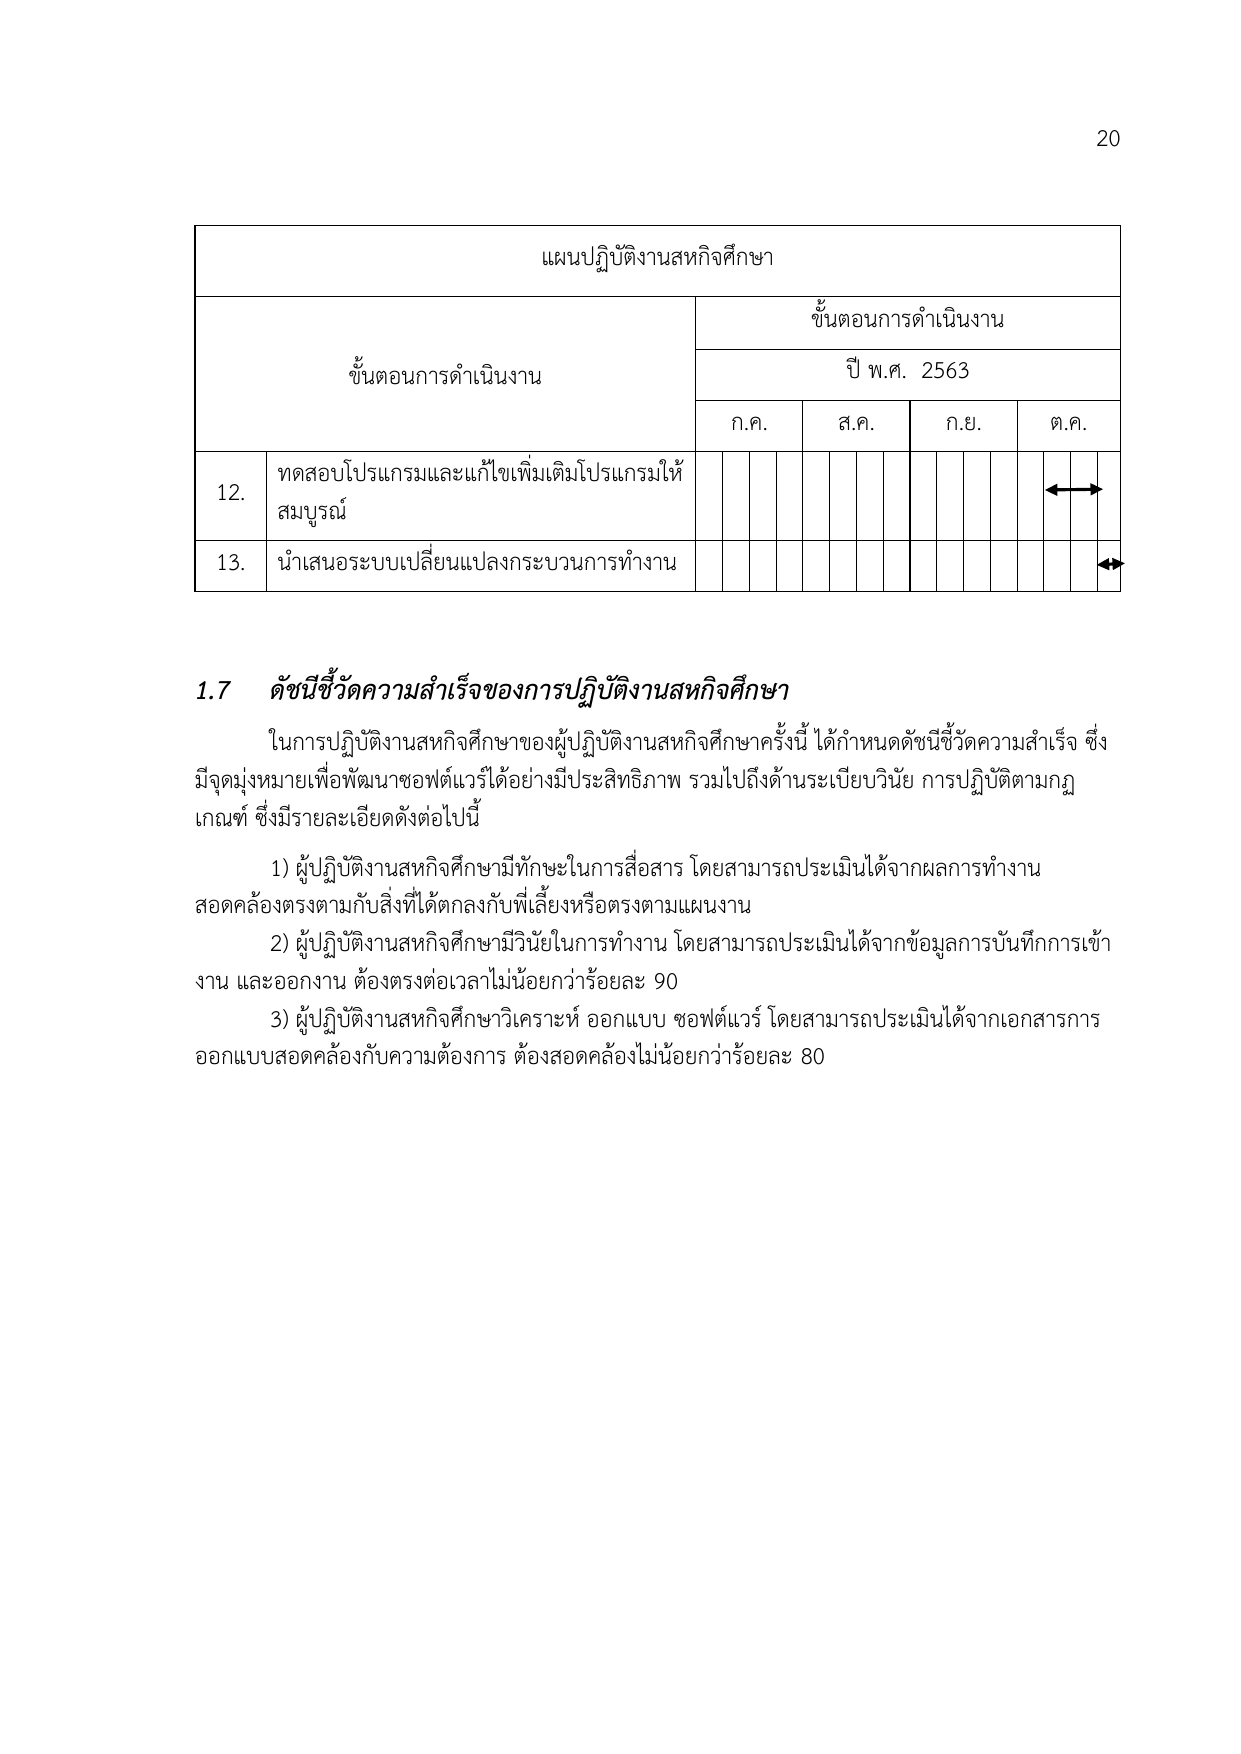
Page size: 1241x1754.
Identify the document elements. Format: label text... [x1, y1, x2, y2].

table_cell ก.ค. [696, 401, 802, 451]
table_cell [750, 541, 776, 591]
table_cell [777, 452, 802, 540]
table_cell [884, 452, 909, 540]
table_cell [911, 541, 936, 591]
subtitle ดัชนีชี้วัดความสำเร็จของการปฏิบัติงานสหกิจศึกษา [195, 666, 1120, 709]
table_cell [991, 452, 1017, 540]
table_cell [1018, 541, 1043, 591]
table_header แผนปฏิบัติงานสหกิจศึกษา [196, 226, 1120, 296]
list ผู้ปฏิบัติงานสหกิจศึกษามีทักษะในการสื่อสาร โดยสามารถประเมินได้จากผลการทำงานสอดคล้องตรงตามกับสิ่งที่ได้ตกลงกับพี่เลี้ยงหรือตรงตามแผนงาน [195, 847, 1120, 922]
table_cell [803, 541, 829, 591]
list ผู้ปฏิบัติงานสหกิจศึกษาวิเคราะห์ ออกแบบ ซอฟต์แวร์ โดยสามารถประเมินได้จากเอกสารการออกแบบสอดคล้องกับความต้องการ ต้องสอดคล้องไม่น้อยกว่าร้อยละ 80 [195, 998, 1120, 1073]
table_cell [1098, 566, 1120, 591]
text ในการปฏิบัติงานสหกิจศึกษาของผู้ปฏิบัติงานสหกิจศึกษาครั้งนี้ ได้กำหนดดัชนีชี้วัดความสำเร็จ ซึ่งมีจุดมุ่งหมายเพื่อพัฒนาซอฟต์แวร์ได้อย่างมีประสิทธิภาพ รวมไปถึงด้านระเบียบวินัย การปฏิบัติตามกฏเกณฑ์ ซึ่งมีรายละเอียดดังต่อไปนี้ [195, 721, 1120, 834]
table_cell [830, 541, 856, 591]
table_cell ก.ย. [911, 401, 1017, 451]
table_cell [1071, 452, 1097, 488]
table_cell [723, 541, 749, 591]
table_cell ทดสอบโปรแกรมและแก้ไขเพิ่มเติมโปรแกรมให้สมบูรณ์ [267, 452, 695, 540]
table_cell [937, 452, 963, 540]
table_cell [696, 541, 722, 591]
table_cell 13. [196, 541, 266, 591]
table_cell [991, 541, 1017, 591]
table_cell [1044, 452, 1070, 540]
table_cell [1071, 491, 1097, 540]
table_cell [857, 452, 883, 540]
table_cell [884, 541, 909, 591]
table_cell [830, 452, 856, 540]
table_cell [803, 452, 829, 540]
table_cell [777, 541, 802, 591]
table_cell [857, 541, 883, 591]
table_cell [1098, 452, 1120, 540]
table_cell [696, 452, 722, 540]
table_cell [937, 541, 963, 591]
table_cell [964, 541, 990, 591]
table_cell ขั้นตอนการดำเนินงาน [196, 297, 695, 451]
list ผู้ปฏิบัติงานสหกิจศึกษามีวินัยในการทำงาน โดยสามารถประเมินได้จากข้อมูลการบันทึกการเข้างาน และออกงาน ต้องตรงต่อเวลาไม่น้อยกว่าร้อยละ 90 [195, 922, 1120, 998]
table_cell [723, 452, 749, 540]
table_cell นำเสนอระบบเปลี่ยนแปลงกระบวนการทำงาน [267, 541, 695, 591]
table_cell 12. [196, 452, 266, 540]
table_cell [1071, 541, 1097, 591]
table_cell [964, 452, 990, 540]
table_cell [1018, 452, 1043, 540]
table_cell ปี พ.ศ. 2563 [696, 350, 1120, 400]
table_cell [1098, 541, 1120, 563]
table_cell [1044, 541, 1070, 591]
table_cell ขั้นตอนการดำเนินงาน [696, 297, 1120, 348]
table_cell ต.ค. [1018, 401, 1120, 451]
table_cell [911, 452, 936, 540]
table_cell ส.ค. [803, 401, 909, 451]
table_cell [750, 452, 776, 540]
